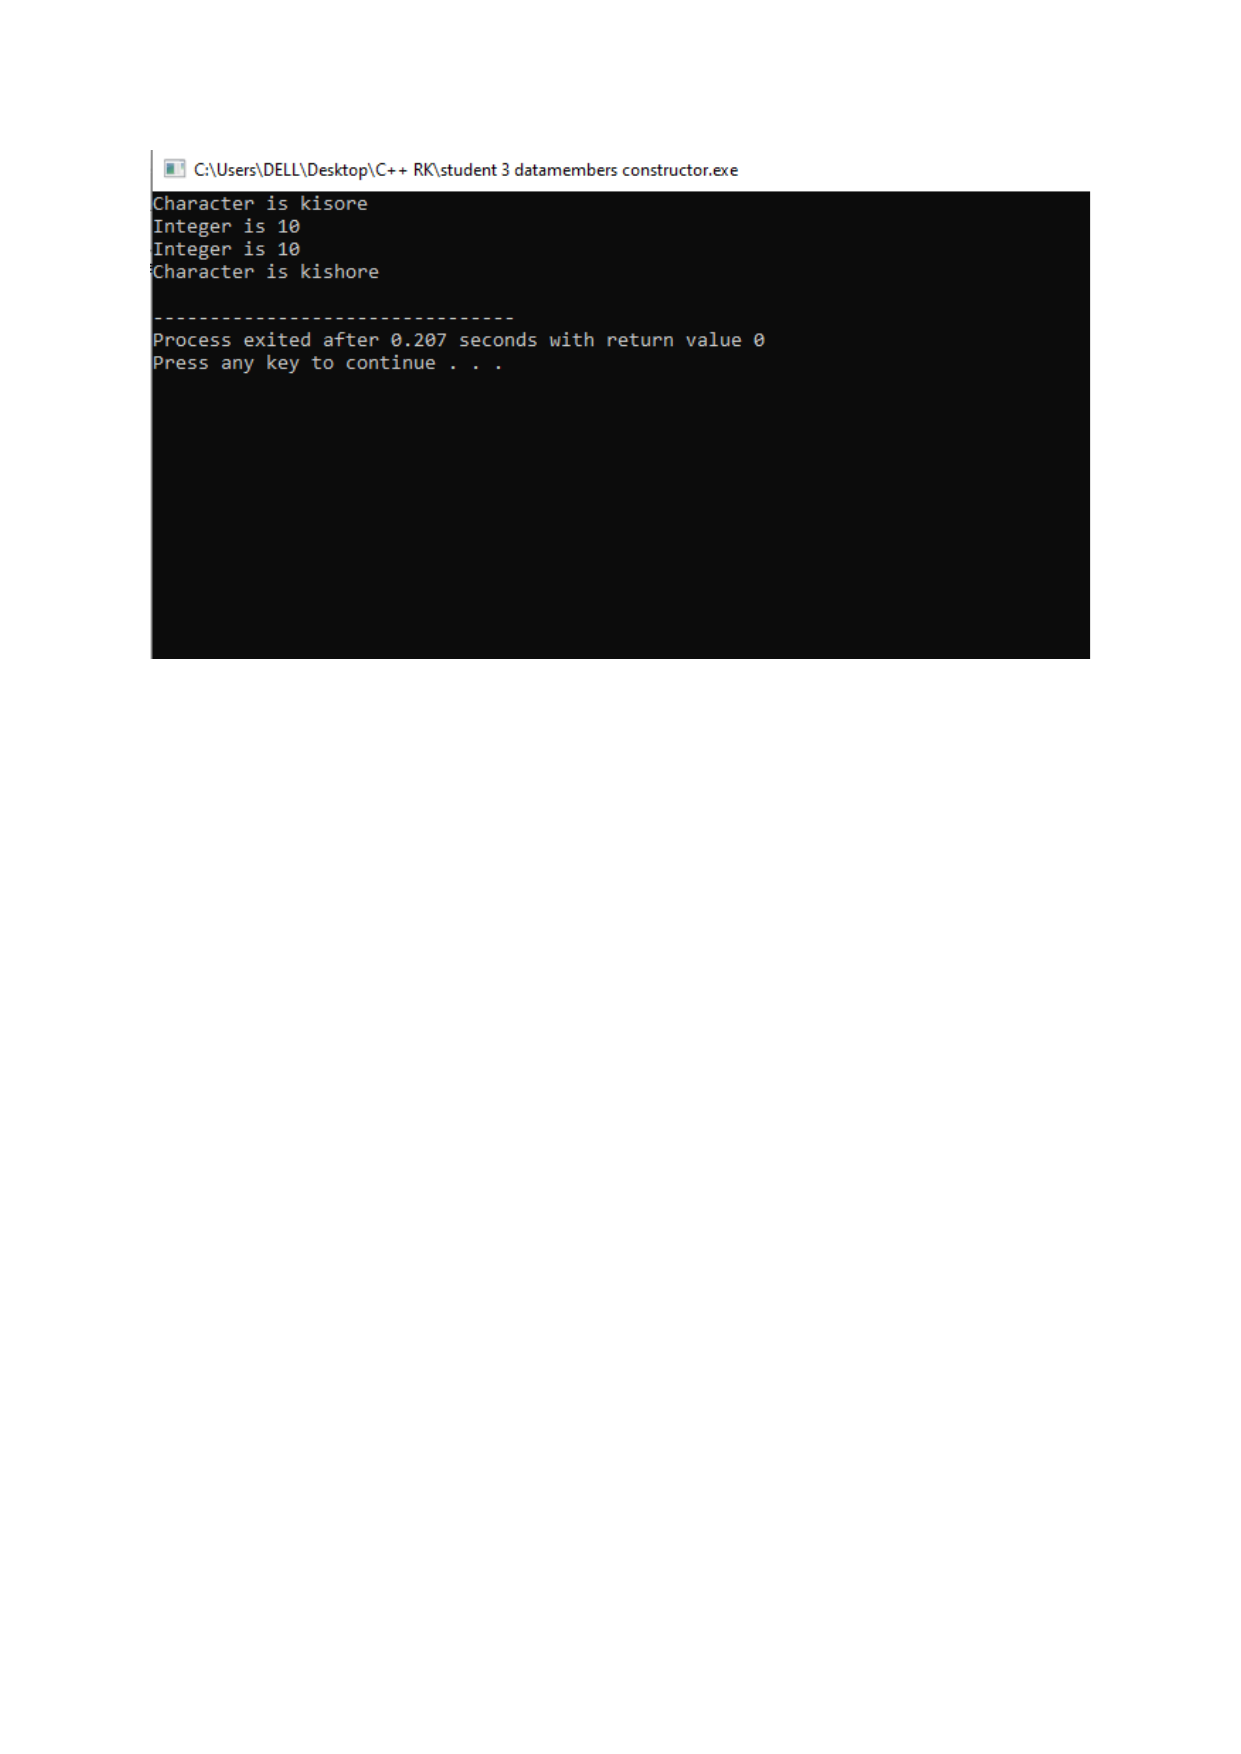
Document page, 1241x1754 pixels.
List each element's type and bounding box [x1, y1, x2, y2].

picture [150, 150, 1091, 659]
